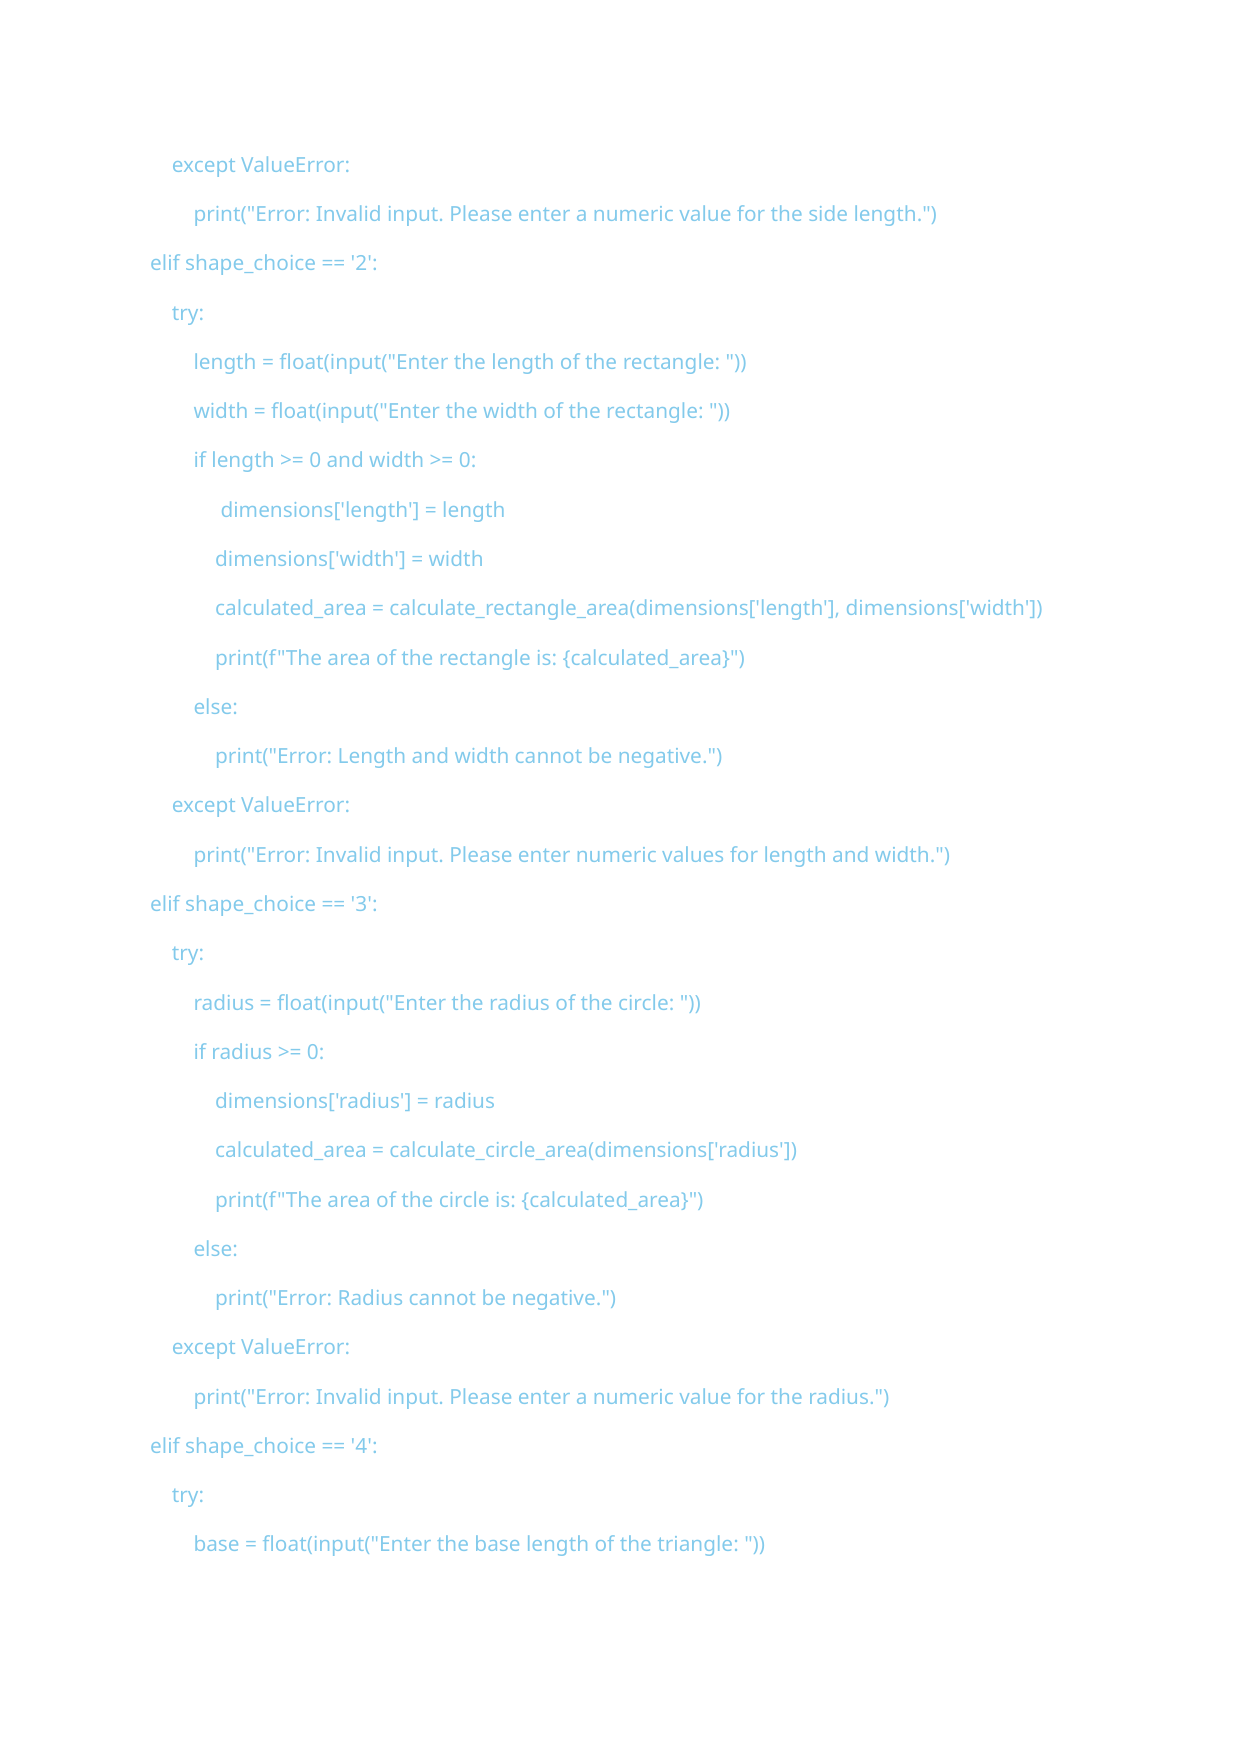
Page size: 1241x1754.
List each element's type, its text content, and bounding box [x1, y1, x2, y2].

text if length >= 0 and width >= 0: [150, 446, 1090, 474]
text print("Error: Radius cannot be negative.") [150, 1283, 1090, 1312]
text try: [150, 1480, 1090, 1509]
text length = float(input("Enter the length of the rectangle: ")) [150, 347, 1090, 376]
text elif shape_choice == '2': [150, 248, 1090, 277]
text print(f"The area of the circle is: {calculated_area}") [150, 1185, 1090, 1213]
text if radius >= 0: [150, 1037, 1090, 1065]
text elif shape_choice == '4': [150, 1431, 1090, 1459]
text print("Error: Invalid input. Please enter numeric values for length and width.") [150, 840, 1090, 868]
text width = float(input("Enter the width of the rectangle: ")) [150, 396, 1090, 425]
text base = float(input("Enter the base length of the triangle: ")) [150, 1529, 1090, 1558]
text except ValueError: [150, 791, 1090, 819]
text else: [150, 1234, 1090, 1262]
text dimensions['width'] = width [150, 544, 1090, 573]
text print(f"The area of the rectangle is: {calculated_area}") [150, 643, 1090, 671]
text calculated_area = calculate_circle_area(dimensions['radius']) [150, 1135, 1090, 1164]
text print("Error: Length and width cannot be negative.") [150, 741, 1090, 770]
text calculated_area = calculate_rectangle_area(dimensions['length'], dimensions['width']) [150, 593, 1090, 622]
text print("Error: Invalid input. Please enter a numeric value for the side length.") [150, 199, 1090, 228]
text dimensions['length'] = length [150, 495, 1090, 523]
text else: [150, 692, 1090, 720]
text print("Error: Invalid input. Please enter a numeric value for the radius.") [150, 1382, 1090, 1410]
text try: [150, 938, 1090, 967]
text radius = float(input("Enter the radius of the circle: ")) [150, 988, 1090, 1016]
text elif shape_choice == '3': [150, 889, 1090, 917]
text try: [150, 298, 1090, 326]
text dimensions['radius'] = radius [150, 1086, 1090, 1114]
text except ValueError: [150, 150, 1090, 178]
text except ValueError: [150, 1332, 1090, 1361]
